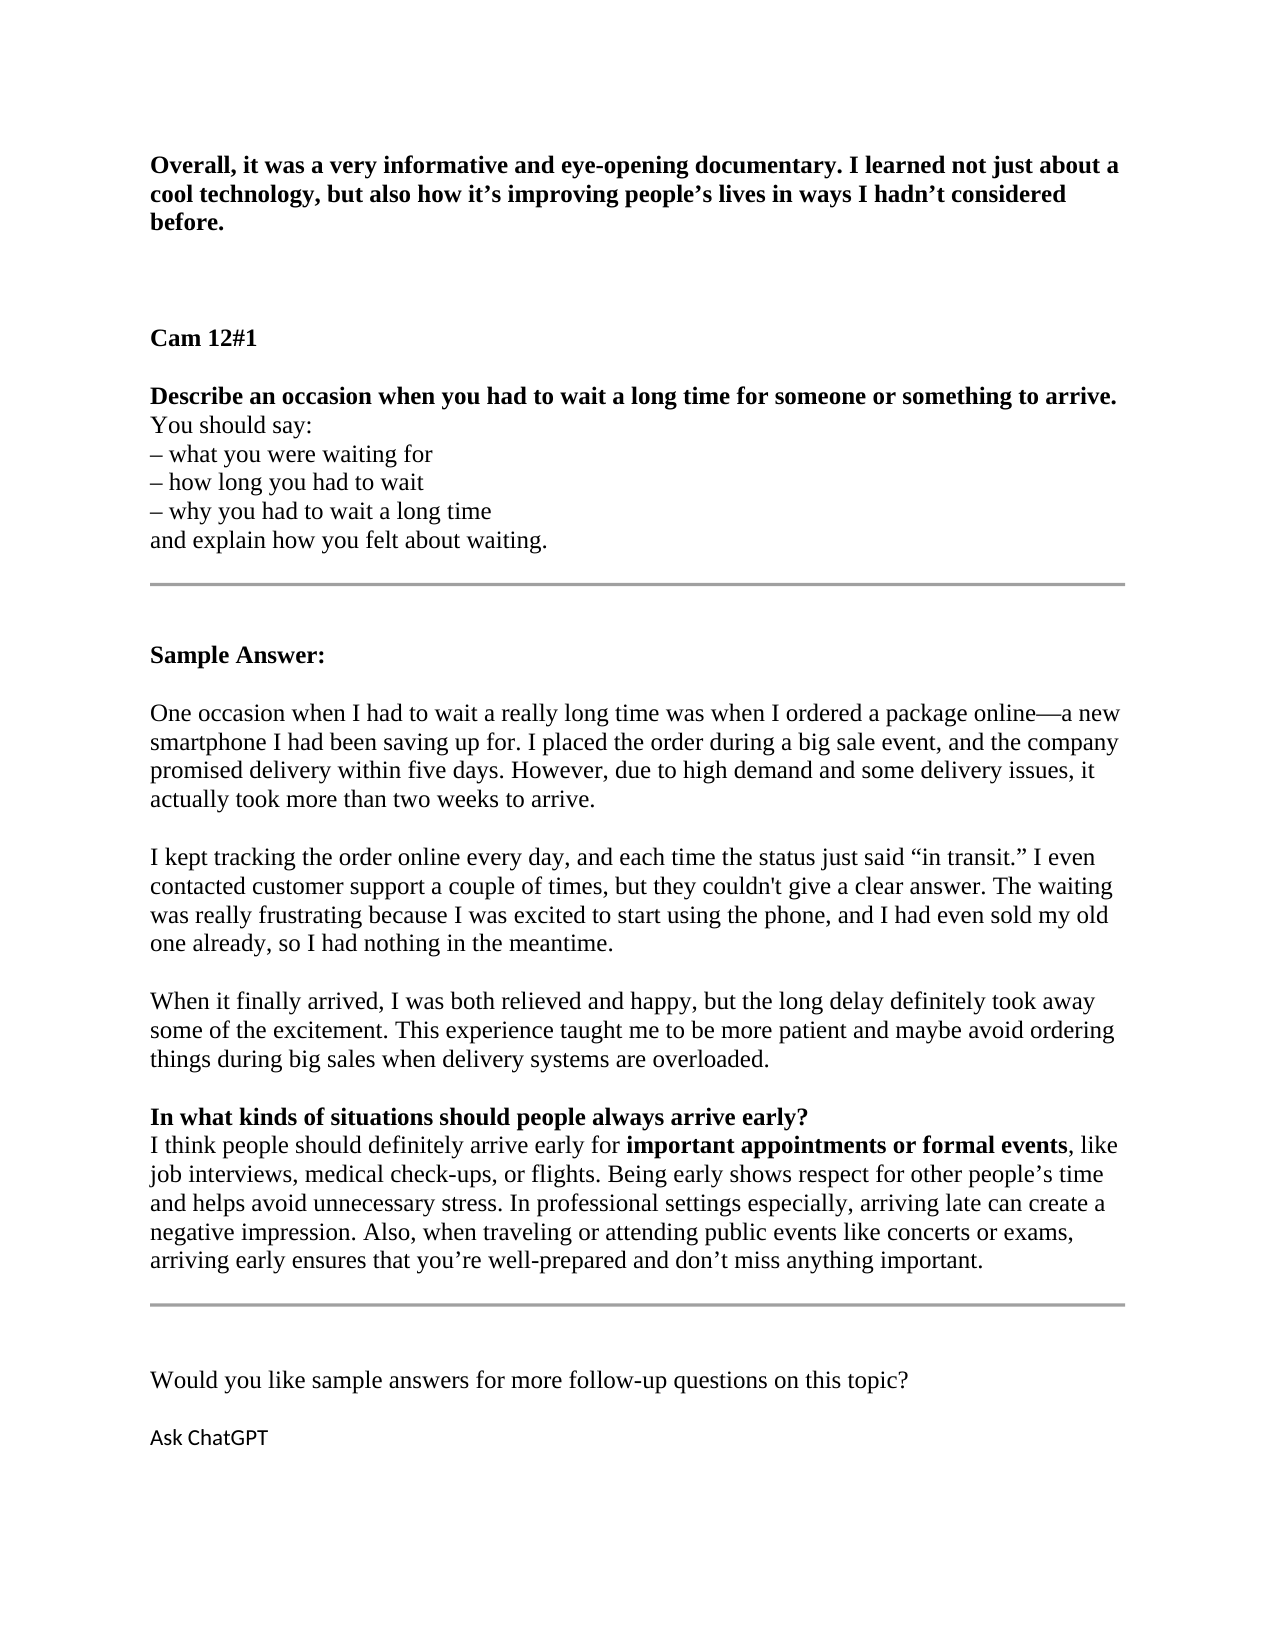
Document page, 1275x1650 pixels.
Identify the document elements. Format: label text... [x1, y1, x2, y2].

text Would you like sample answers for more follow-up questions on this topic? [150, 1365, 1125, 1393]
text When it finally arrived, I was both relieved and happy, but the long delay definitely took away some of the excitement. This experience taught me to be more patient and maybe avoid ordering things during big sales when delivery systems are overloaded. [150, 986, 1125, 1073]
text Sample Answer: [150, 640, 1125, 669]
text Describe an occasion when you had to wait a long time for someone or something to arrive. You should say: – what you were waiting for – how long you had to wait – why you had to wait a long time and explain how you felt about waiting. [150, 381, 1125, 554]
text I kept tracking the order online every day, and each time the status just said “in transit.” I even contacted customer support a couple of times, but they couldn't give a clear answer. The waiting was really frustrating because I was excited to start using the phone, and I had even sold my old one already, so I had nothing in the meantime. [150, 842, 1125, 957]
text Cam 12#1 [150, 323, 1125, 352]
text Overall, it was a very informative and eye-opening documentary. I learned not just about a cool technology, but also how it’s improving people’s lives in ways I hadn’t considered before. [150, 150, 1125, 236]
text Ask ChatGPT [150, 1423, 1125, 1451]
text One occasion when I had to wait a really long time was when I ordered a package online—a new smartphone I had been saving up for. I placed the order during a big sale event, and the company promised delivery within five days. However, due to high demand and some delivery issues, it actually took more than two weeks to arrive. [150, 698, 1125, 813]
text In what kinds of situations should people always arrive early? I think people should definitely arrive early for important appointments or formal events, like job interviews, medical check-ups, or flights. Being early shows respect for other people’s time and helps avoid unnecessary stress. In professional settings especially, arriving late can create a negative impression. Also, when traveling or attending public events like concerts or exams, arriving early ensures that you’re well-prepared and don’t miss anything important. [150, 1102, 1125, 1274]
